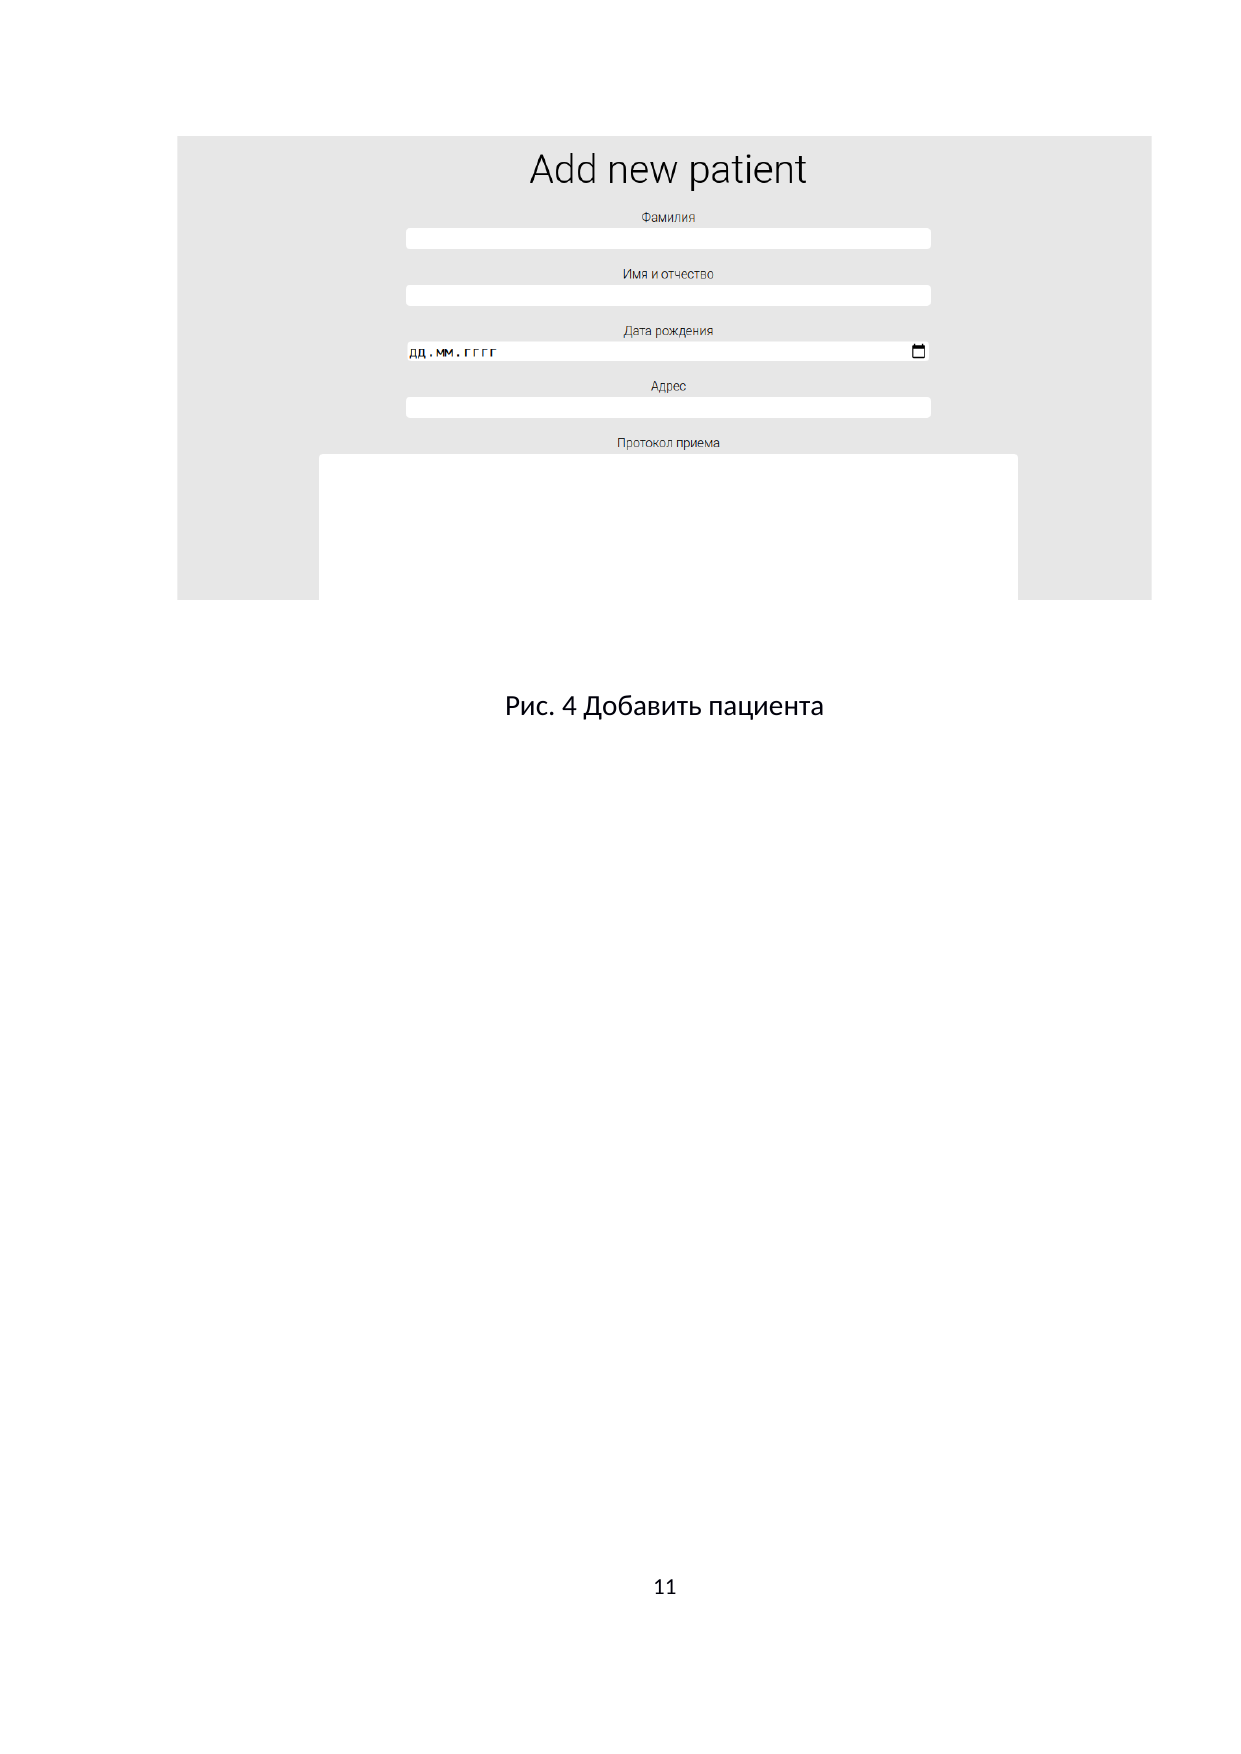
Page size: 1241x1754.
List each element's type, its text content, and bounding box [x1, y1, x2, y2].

picture [177, 136, 1152, 600]
text Рис. 4 Добавить пациента [177, 687, 1152, 723]
